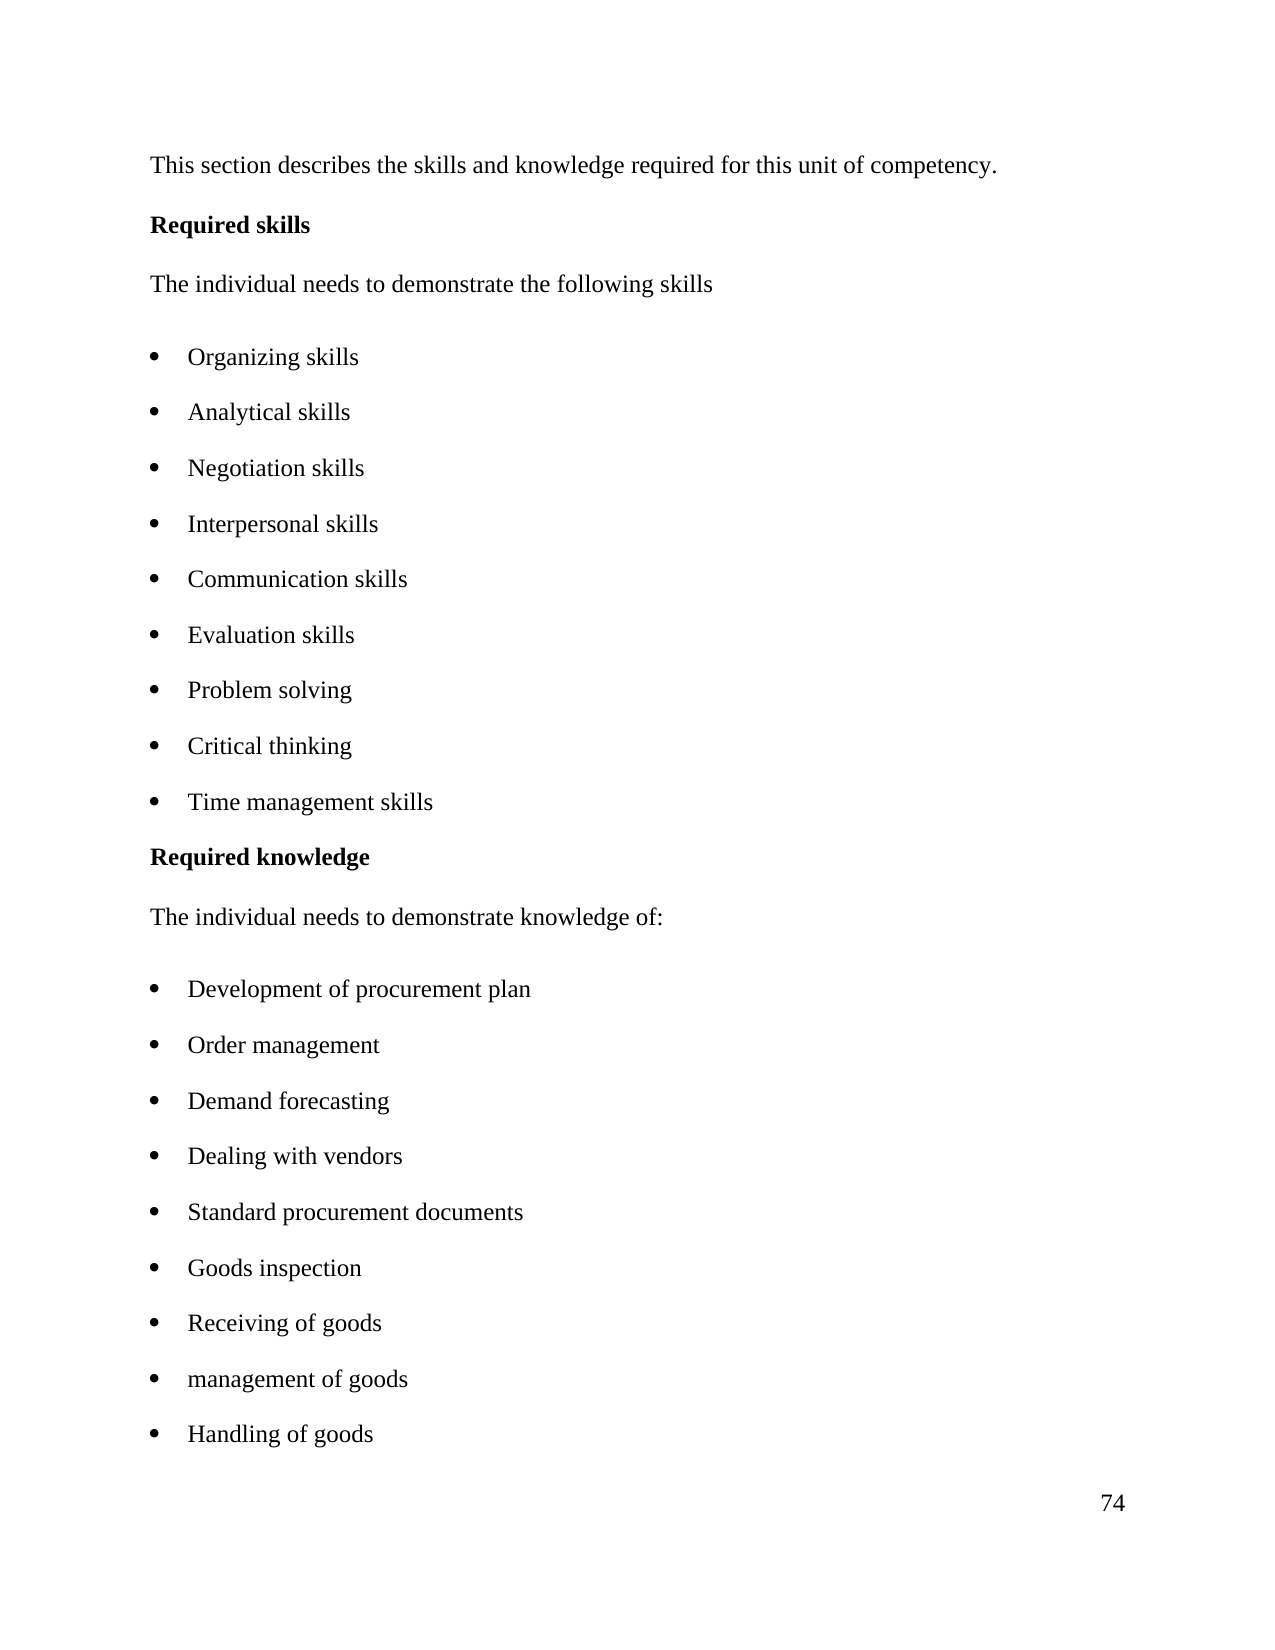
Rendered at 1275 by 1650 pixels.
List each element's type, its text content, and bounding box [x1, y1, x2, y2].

list Demand forecasting [150, 1086, 1118, 1114]
list Dealing with vendors [150, 1141, 1118, 1170]
list Communication skills [150, 564, 1118, 593]
list Critical thinking [150, 731, 1118, 760]
list Problem solving [150, 676, 1118, 704]
text Required skills [150, 210, 1125, 238]
list Organizing skills [150, 342, 1118, 371]
list Interpersonal skills [150, 509, 1118, 537]
list Time management skills [150, 787, 1118, 816]
text The individual needs to demonstrate the following skills [150, 269, 1125, 298]
list Development of procurement plan [150, 974, 1118, 1003]
list Goods inspection [150, 1253, 1118, 1281]
list Evaluation skills [150, 620, 1118, 649]
list Standard procurement documents [150, 1197, 1118, 1226]
list Order management [150, 1030, 1118, 1059]
text This section describes the skills and knowledge required for this unit of competency. [150, 150, 1125, 179]
text The individual needs to demonstrate knowledge of: [150, 902, 1125, 931]
list Negotiation skills [150, 453, 1118, 482]
list Handling of goods [150, 1419, 1118, 1448]
list Receiving of goods [150, 1308, 1118, 1337]
list Analytical skills [150, 397, 1118, 426]
text Required knowledge [150, 842, 1125, 871]
list management of goods [150, 1364, 1118, 1393]
